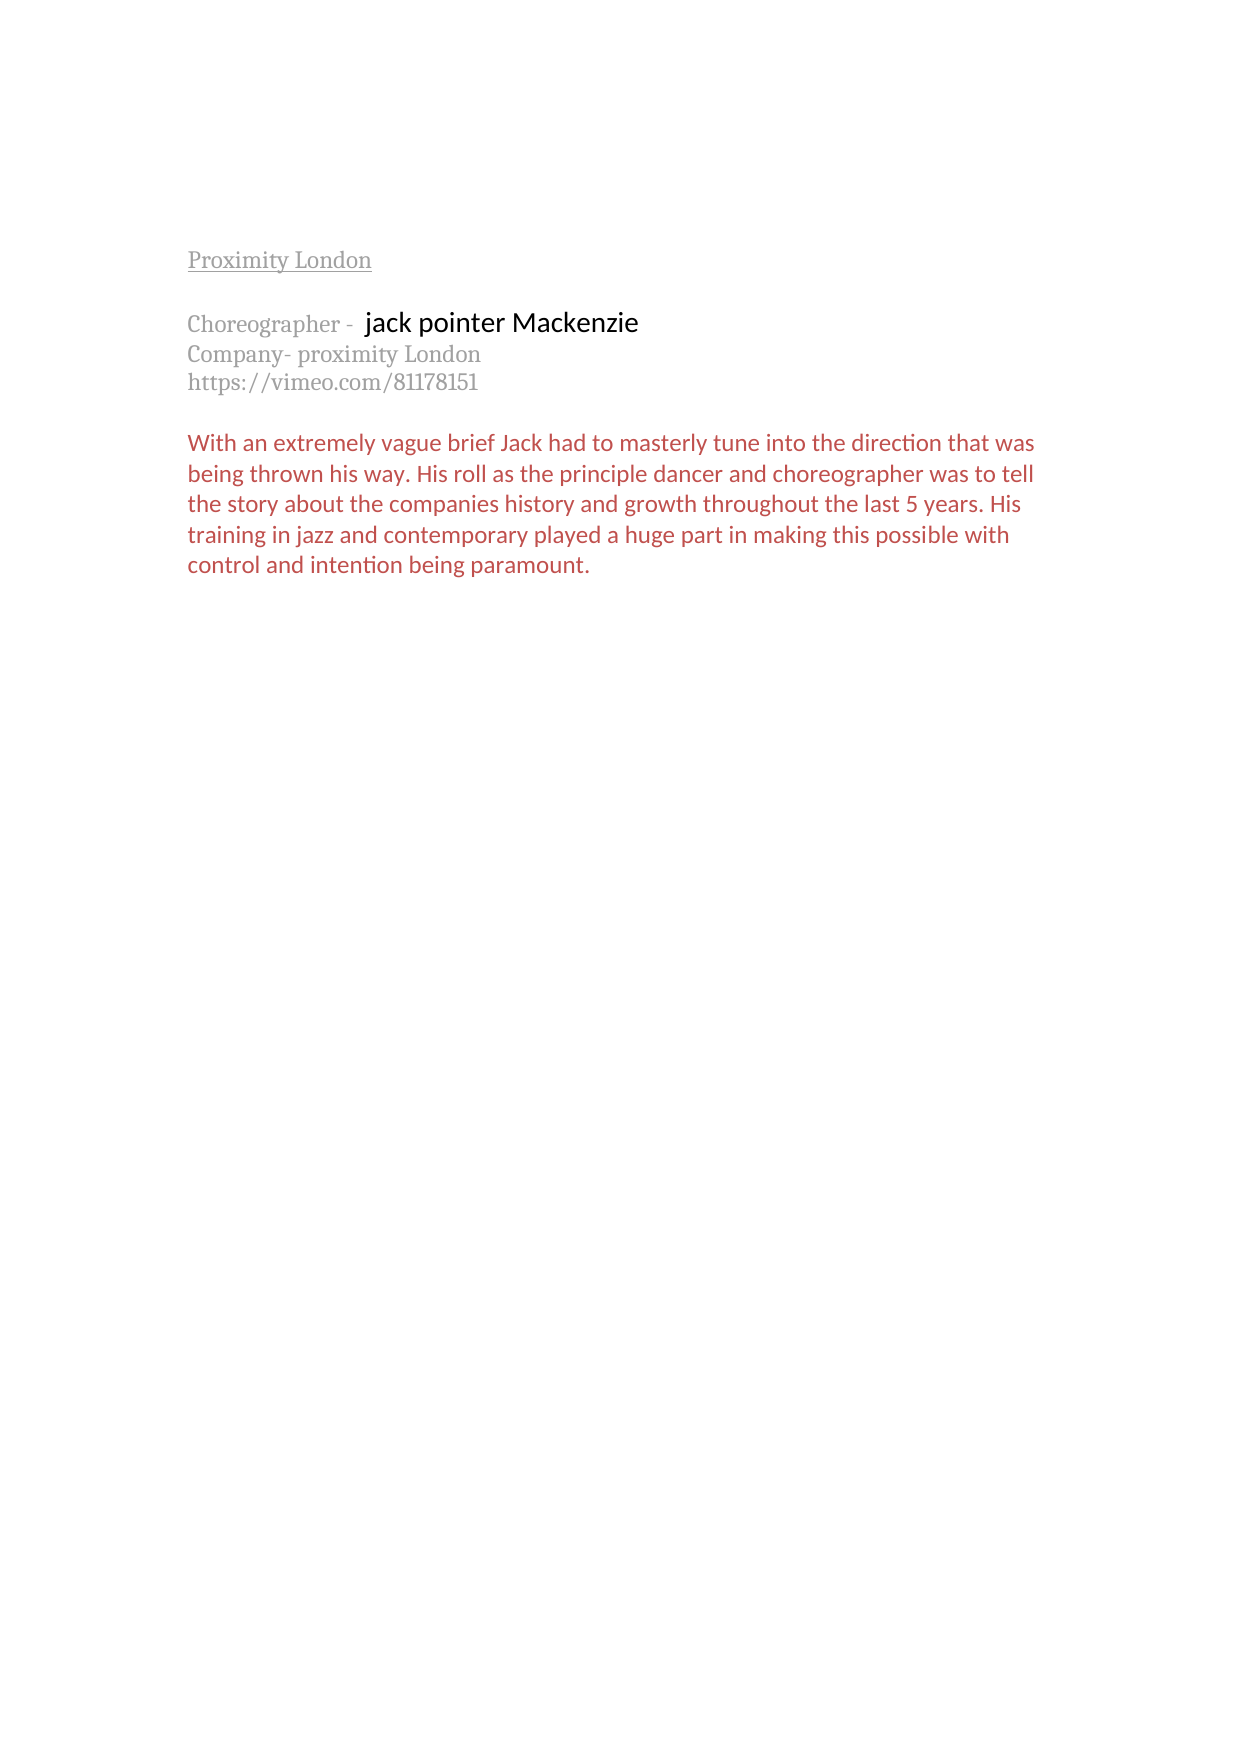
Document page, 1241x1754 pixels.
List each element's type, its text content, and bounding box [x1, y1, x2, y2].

text https://vimeo.com/81178151 [187, 368, 1053, 397]
text Proximity London [187, 246, 1053, 275]
text Choreographer - jack pointer Mackenzie [187, 304, 1053, 339]
text Company- proximity London [187, 339, 1053, 368]
text With an extremely vague brief Jack had to masterly tune into the direction that was being thrown his way. His roll as the principle dancer and choreographer was to tell the story about the companies history and growth throughout the last 5 years. His training in jazz and contemporary played a huge part in making this possible with control and intention being paramount. [187, 427, 1053, 580]
